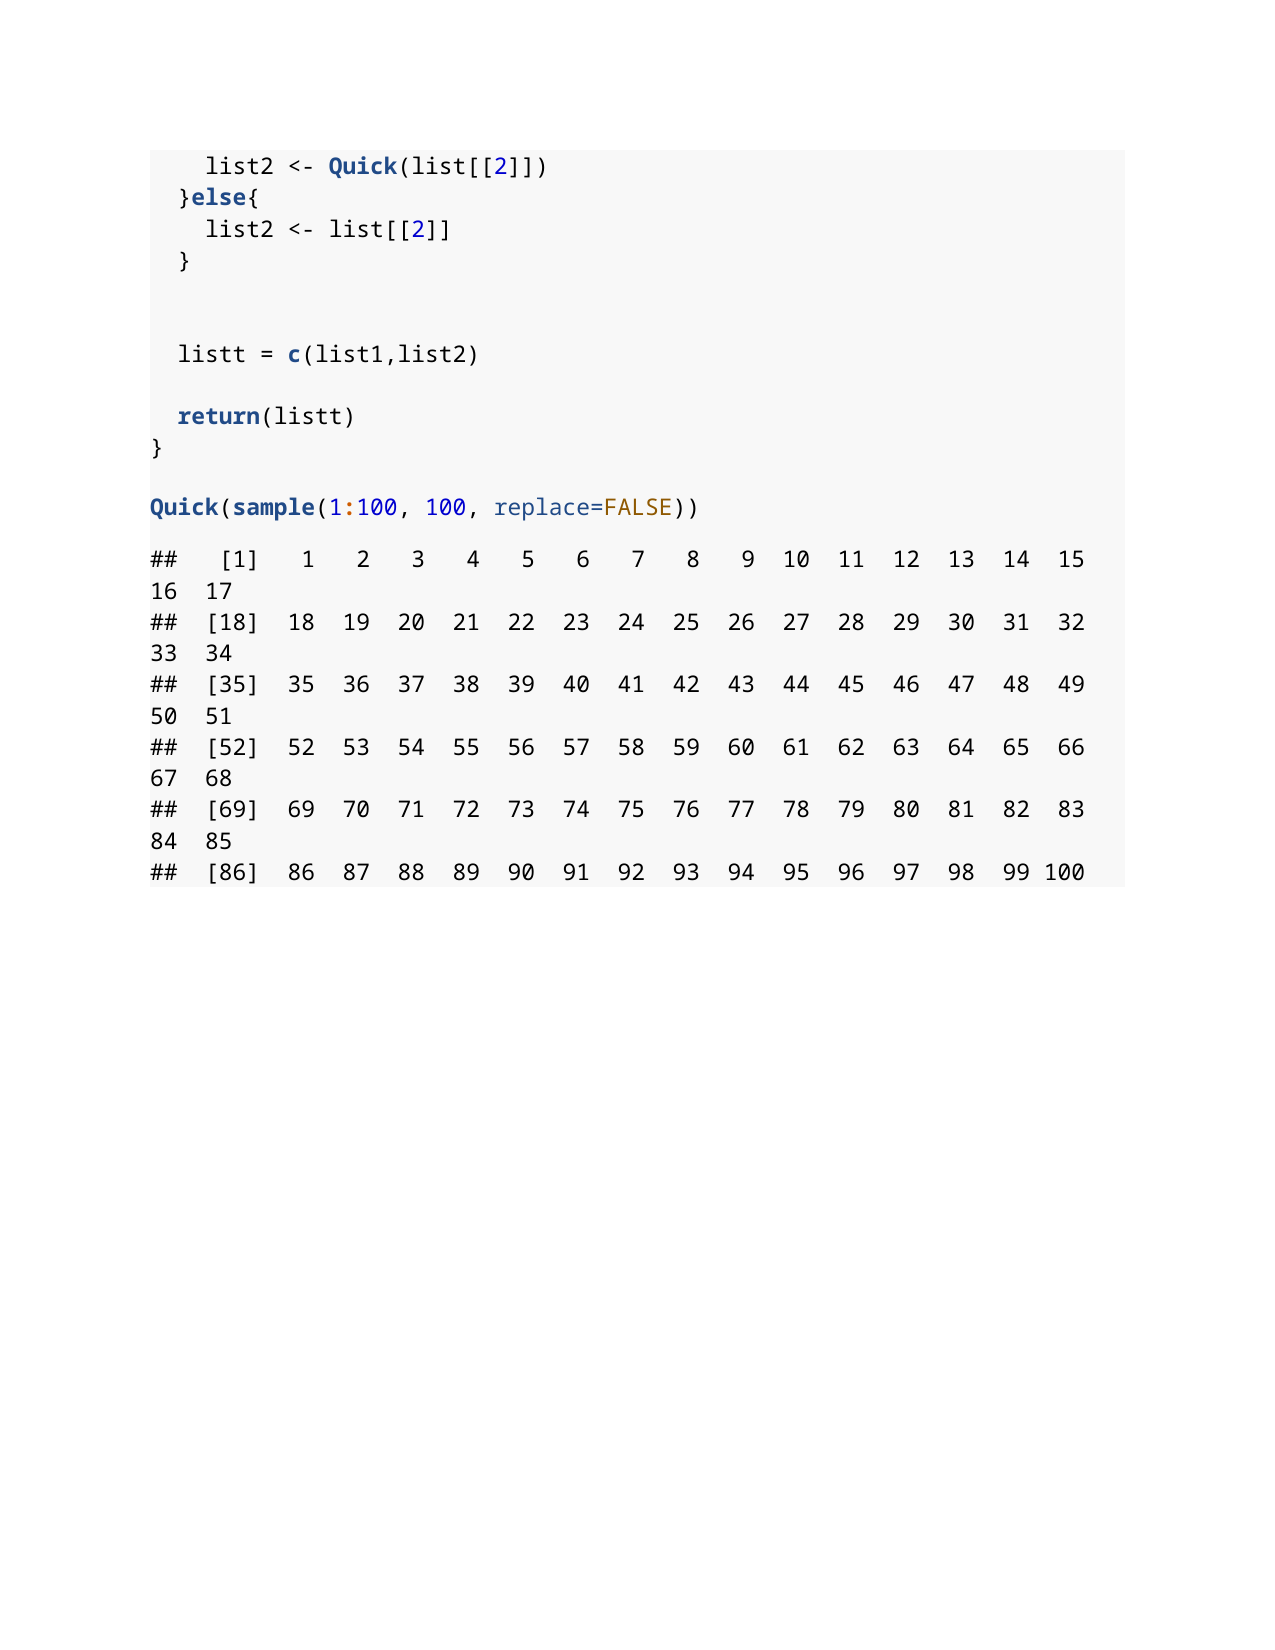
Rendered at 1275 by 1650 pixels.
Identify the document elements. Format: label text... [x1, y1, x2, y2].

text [150, 150, 1125, 522]
text ## [1] 1 2 3 4 5 6 7 8 9 10 11 12 13 14 15 16 17 ## [18] 18 19 20 21 22 23 24 25 26 27 28 29 30 31 32 33 34 ## [35] 35 36 37 38 39 40 41 42 43 44 45 46 47 48 49 50 51 ## [52] 52 53 54 55 56 57 58 59 60 61 62 63 64 65 66 67 68 ## [69] 69 70 71 72 73 74 75 76 77 78 79 80 81 82 83 84 85 ## [86] 86 87 88 89 90 91 92 93 94 95 96 97 98 99 100 [150, 543, 1125, 887]
